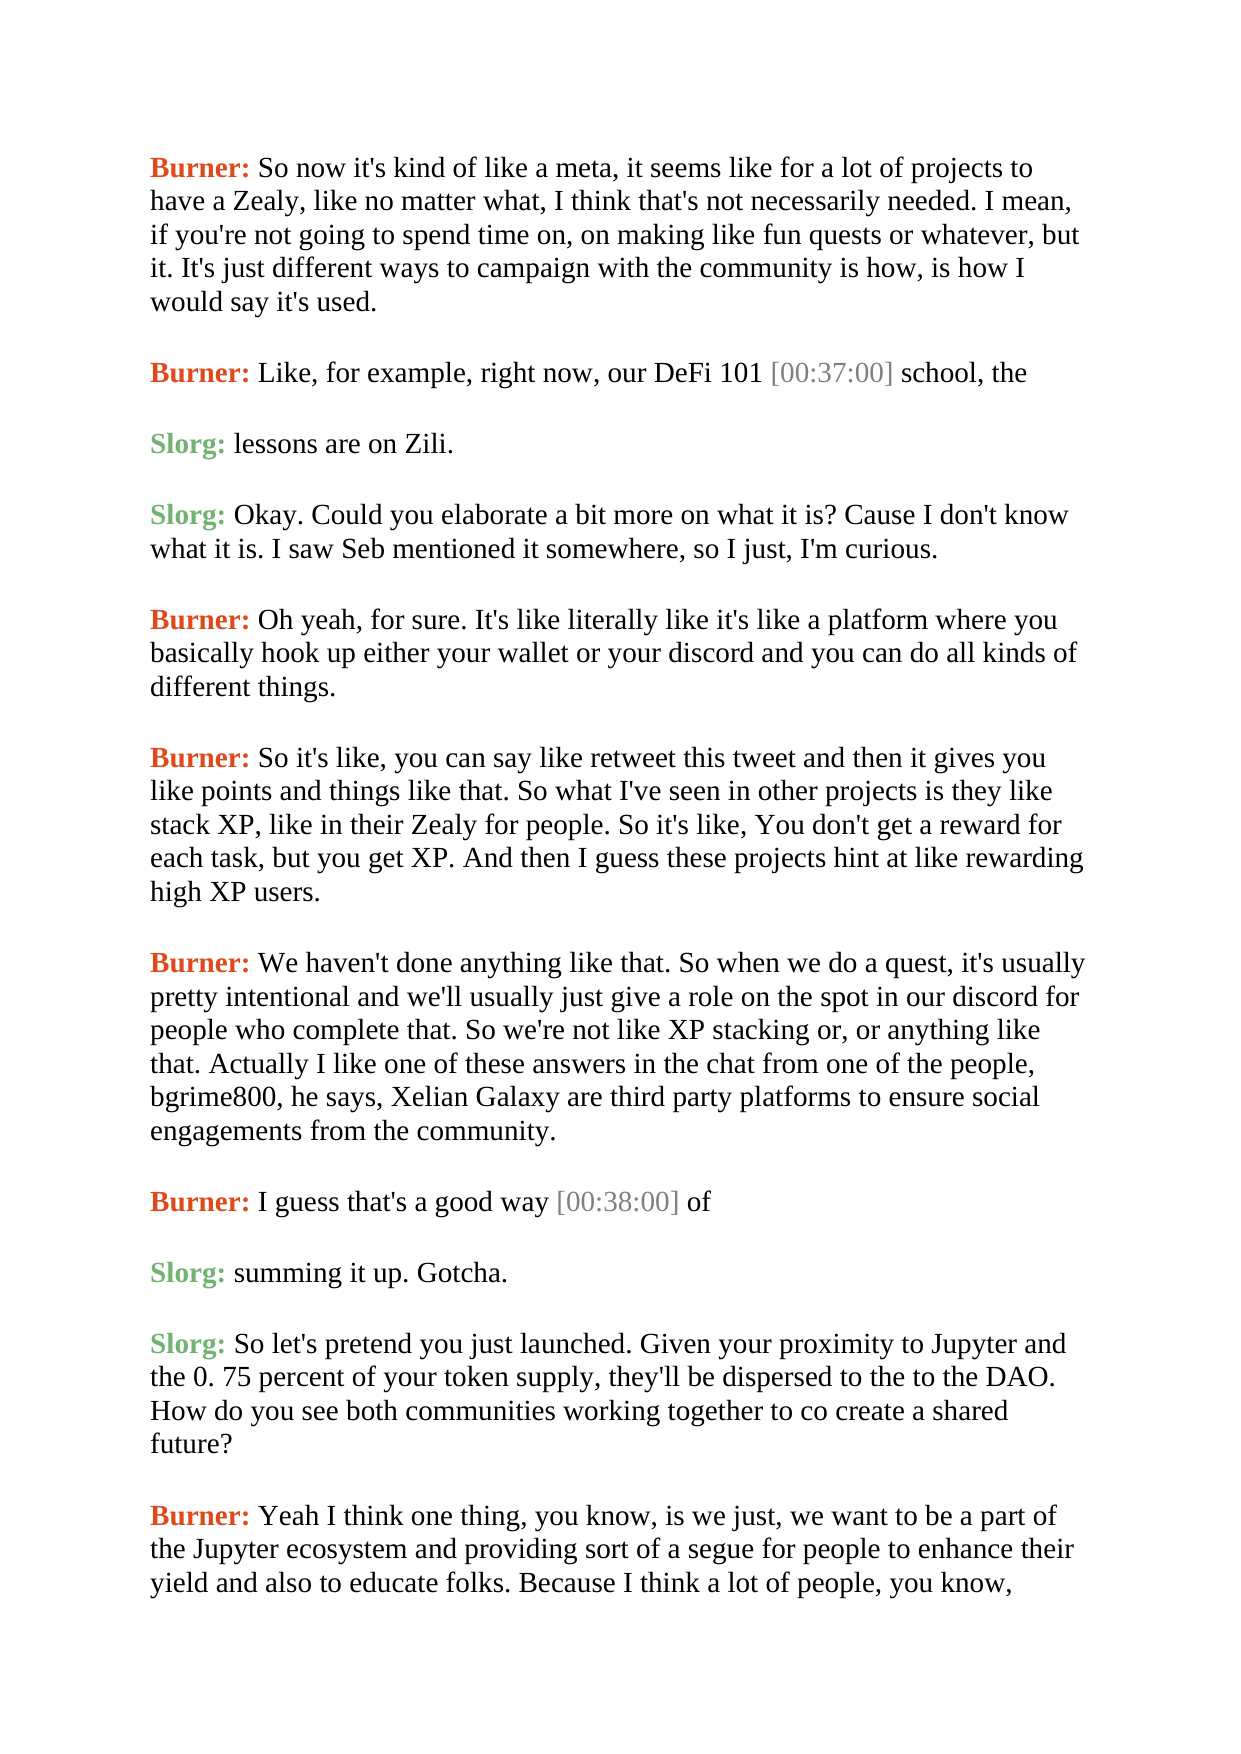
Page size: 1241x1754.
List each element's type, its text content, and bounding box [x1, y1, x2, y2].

text Burner: We haven't done anything like that. So when we do a quest, it's usually pretty intentional and we'll usually just give a role on the spot in our discord for people who complete that. So we're not like XP stacking or, or anything like that. Actually I like one of these answers in the chat from one of the people, bgrime800, he says, Xelian Galaxy are third party platforms to ensure social engagements from the community. [150, 945, 1090, 1146]
text Burner: Like, for example, right now, our DeFi 101 [00:37:00] school, the [150, 355, 1090, 389]
text Burner: So it's like, you can say like retweet this tweet and then it gives you like points and things like that. So what I've seen in other projects is they like stack XP, like in their Zealy for people. So it's like, You don't get a reward for each task, but you get XP. And then I guess these projects hint at like rewarding high XP users. [150, 740, 1090, 908]
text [150, 1498, 1090, 1598]
text Burner: Oh yeah, for sure. It's like literally like it's like a platform where you basically hook up either your wallet or your discord and you can do all kinds of different things. [150, 602, 1090, 702]
text Slorg: Okay. Could you elaborate a bit more on what it is? Cause I don't know what it is. I saw Seb mentioned it somewhere, so I just, I'm curious. [150, 497, 1090, 564]
text Slorg: So let's pretend you just launched. Given your proximity to Jupyter and the 0. 75 percent of your token supply, they'll be dispersed to the to the DAO. How do you see both communities working together to co create a shared future? [150, 1326, 1090, 1460]
text Burner: I guess that's a good way [00:38:00] of [150, 1184, 1090, 1217]
text Burner: So now it's kind of like a meta, it seems like for a lot of projects to have a Zealy, like no matter what, I think that's not necessarily needed. I mean, if you're not going to spend time on, on making like fun quests or whatever, but it. It's just different ways to campaign with the community is how, is how I would say it's used. [150, 150, 1090, 318]
text Slorg: lessons are on Zili. [150, 426, 1090, 460]
text Slorg: summing it up. Gotcha. [150, 1255, 1090, 1288]
